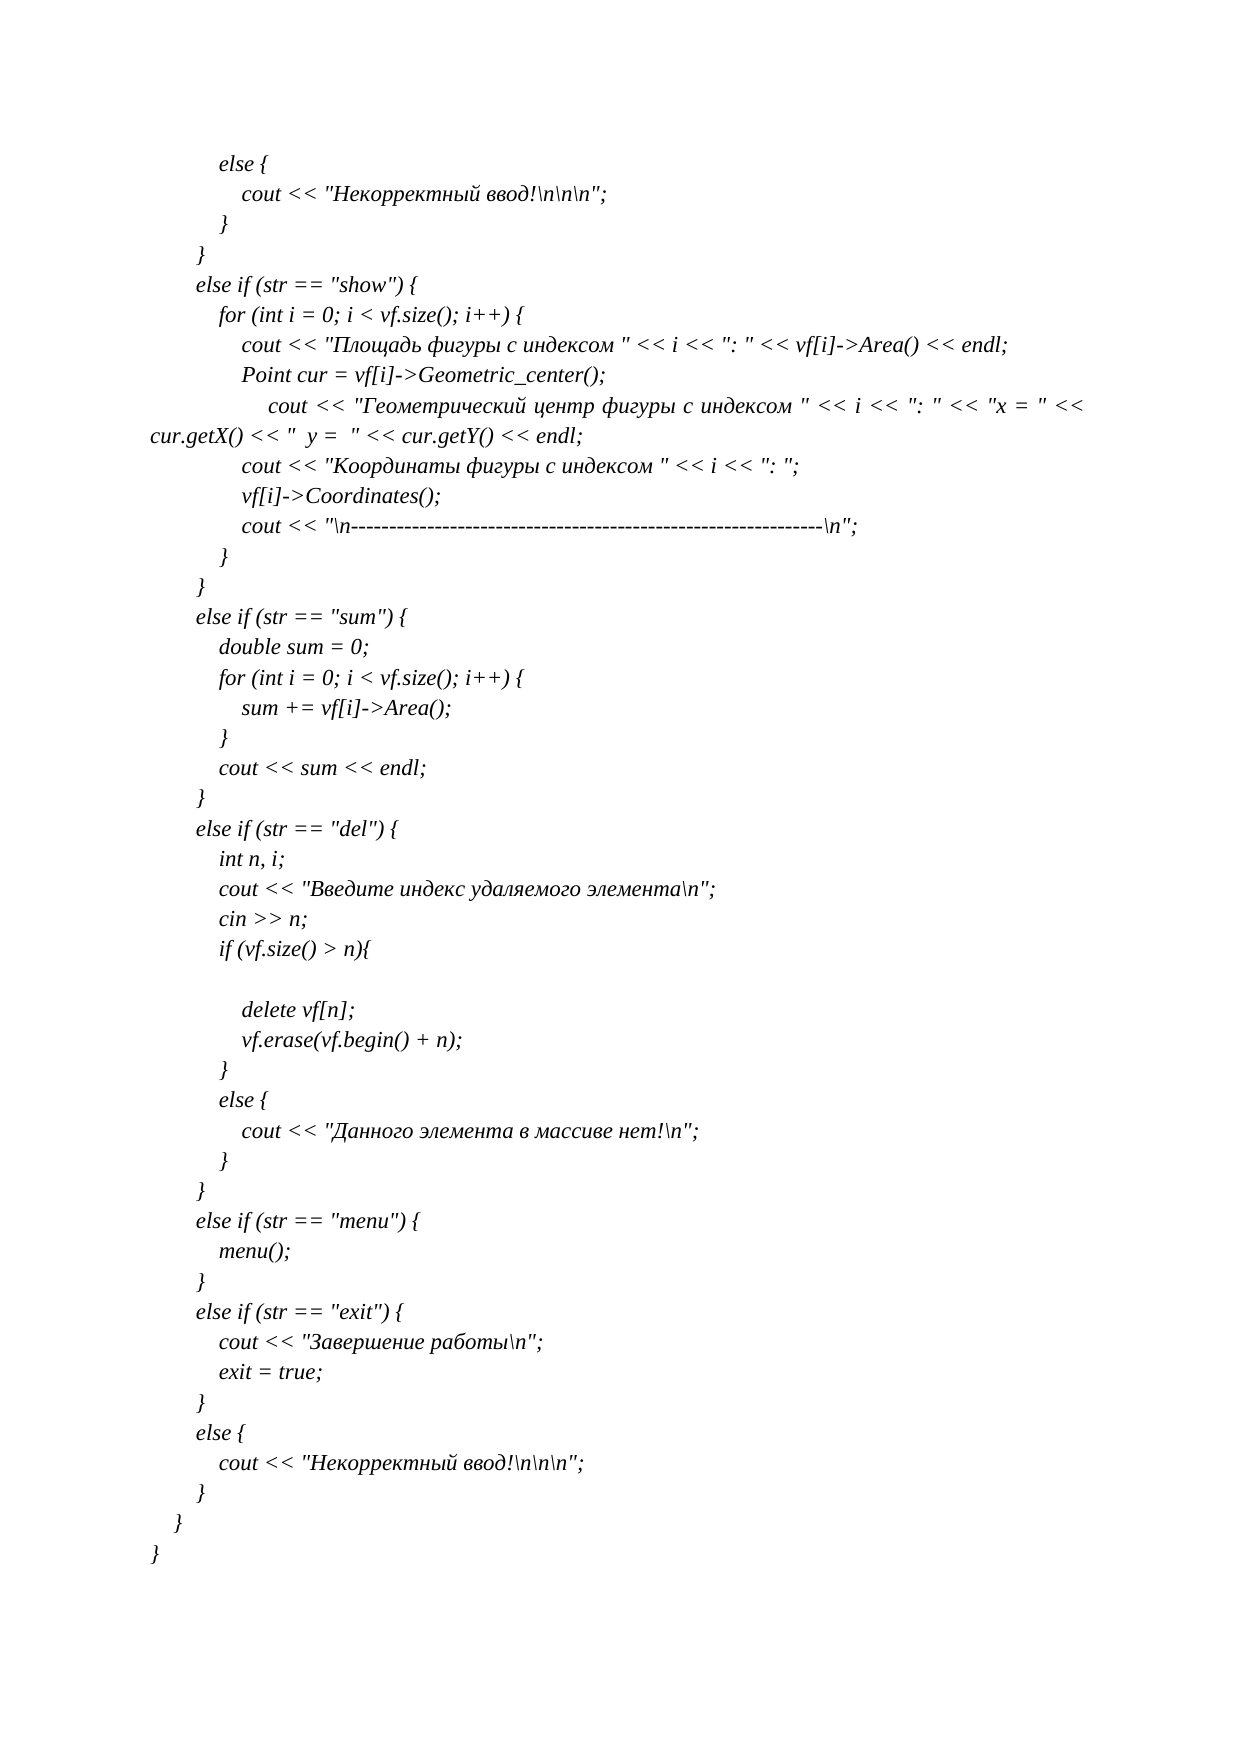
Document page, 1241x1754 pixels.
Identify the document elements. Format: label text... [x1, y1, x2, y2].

text menu(); [150, 1237, 1090, 1264]
text for (int i = 0; i < vf.size(); i++) { [150, 301, 1090, 327]
text cout << "Некорректный ввод!\n\n\n"; [150, 180, 1090, 207]
text cout << "Координаты фигуры с индексом " << i << ": "; [150, 452, 1090, 478]
text sum += vf[i]->Area(); [150, 694, 1090, 720]
text } [150, 1268, 1090, 1294]
text else { [150, 1086, 1090, 1113]
text } [150, 1147, 1090, 1173]
text cout << "Введите индекс удаляемого элемента\n"; [150, 875, 1090, 901]
text cin >> n; [150, 905, 1090, 932]
text } [150, 724, 1090, 750]
text double sum = 0; [150, 633, 1090, 660]
text cout << "Площадь фигуры с индексом " << i << ": " << vf[i]->Area() << endl; [150, 331, 1090, 358]
text exit = true; [150, 1358, 1090, 1385]
text else { [150, 150, 1090, 176]
text } [150, 241, 1090, 267]
text cout << "Геометрический центр фигуры с индексом " << i << ": " << "x = " << cur.getX() << " y = " << cur.getY() << endl; [150, 392, 1090, 448]
text int n, i; [150, 845, 1090, 871]
text vf.erase(vf.begin() + n); [150, 1026, 1090, 1052]
text } [150, 784, 1090, 811]
text } [150, 210, 1090, 237]
text if (vf.size() > n){ [150, 935, 1090, 962]
text else if (str == "menu") { [150, 1207, 1090, 1234]
text } [150, 1056, 1090, 1083]
text else if (str == "sum") { [150, 603, 1090, 629]
text vf[i]->Coordinates(); [150, 482, 1090, 509]
text } [150, 1509, 1090, 1536]
text cout << "Некорректный ввод!\n\n\n"; [150, 1449, 1090, 1475]
text } [150, 1388, 1090, 1415]
text } [150, 573, 1090, 599]
text } [150, 1479, 1090, 1506]
text } [150, 1539, 1090, 1566]
text else if (str == "exit") { [150, 1298, 1090, 1324]
text cout << "Данного элемента в массиве нет!\n"; [150, 1117, 1090, 1143]
text delete vf[n]; [150, 996, 1090, 1022]
text else if (str == "show") { [150, 271, 1090, 297]
text for (int i = 0; i < vf.size(); i++) { [150, 663, 1090, 690]
text } [150, 543, 1090, 569]
text cout << "\n--------------------------------------------------------------\n"; [150, 512, 1090, 539]
text } [150, 1177, 1090, 1203]
text cout << "Завершение работы\n"; [150, 1328, 1090, 1354]
text else { [150, 1419, 1090, 1445]
text Point cur = vf[i]->Geometric_center(); [150, 361, 1090, 388]
text cout << sum << endl; [150, 754, 1090, 781]
text else if (str == "del") { [150, 814, 1090, 841]
